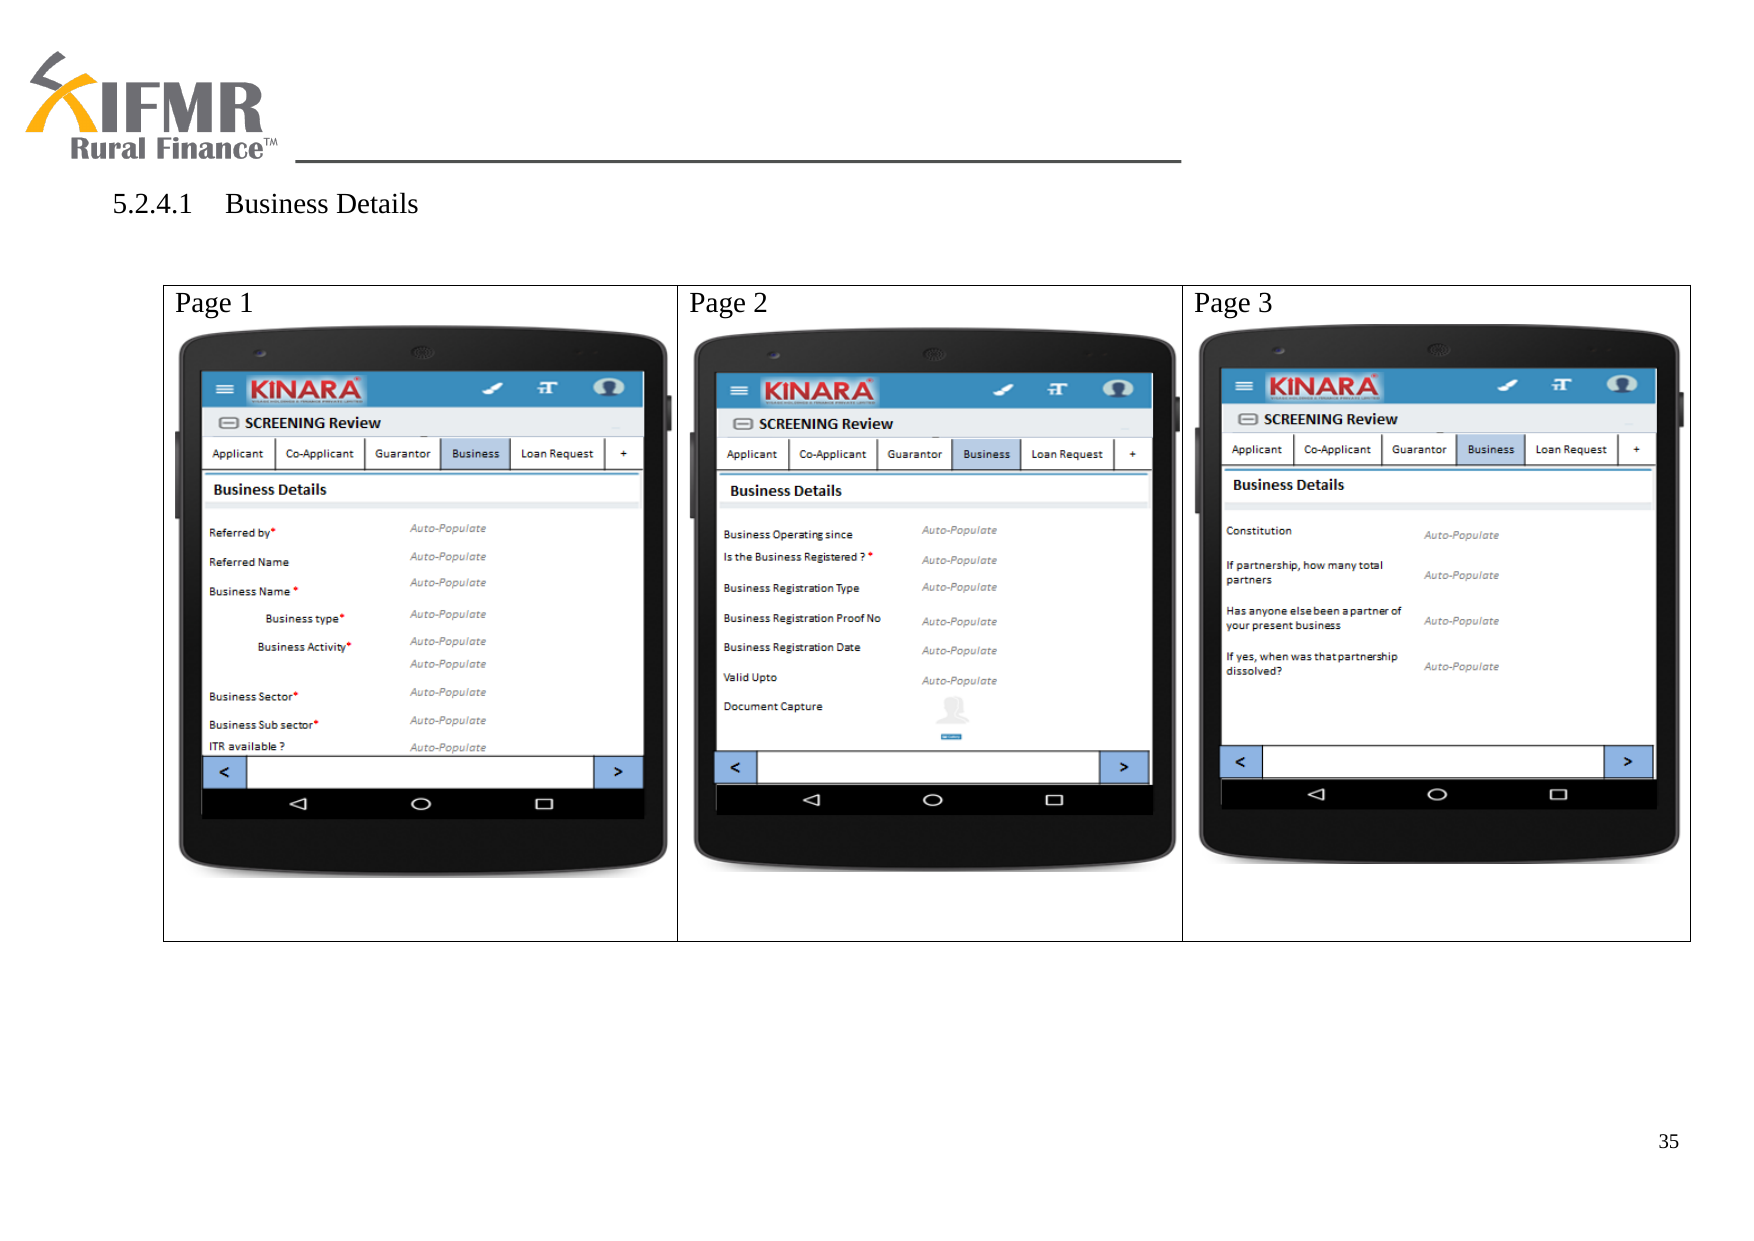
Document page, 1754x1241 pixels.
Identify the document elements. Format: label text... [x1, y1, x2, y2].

list Business Details [112, 187, 1679, 220]
table_header Page 1 [164, 286, 677, 941]
table_header Page 2 [678, 286, 1182, 941]
picture [689, 324, 1180, 872]
picture [1193, 324, 1687, 864]
picture [18, 45, 284, 166]
picture [175, 324, 676, 878]
table_header Page 3 [1183, 286, 1690, 941]
